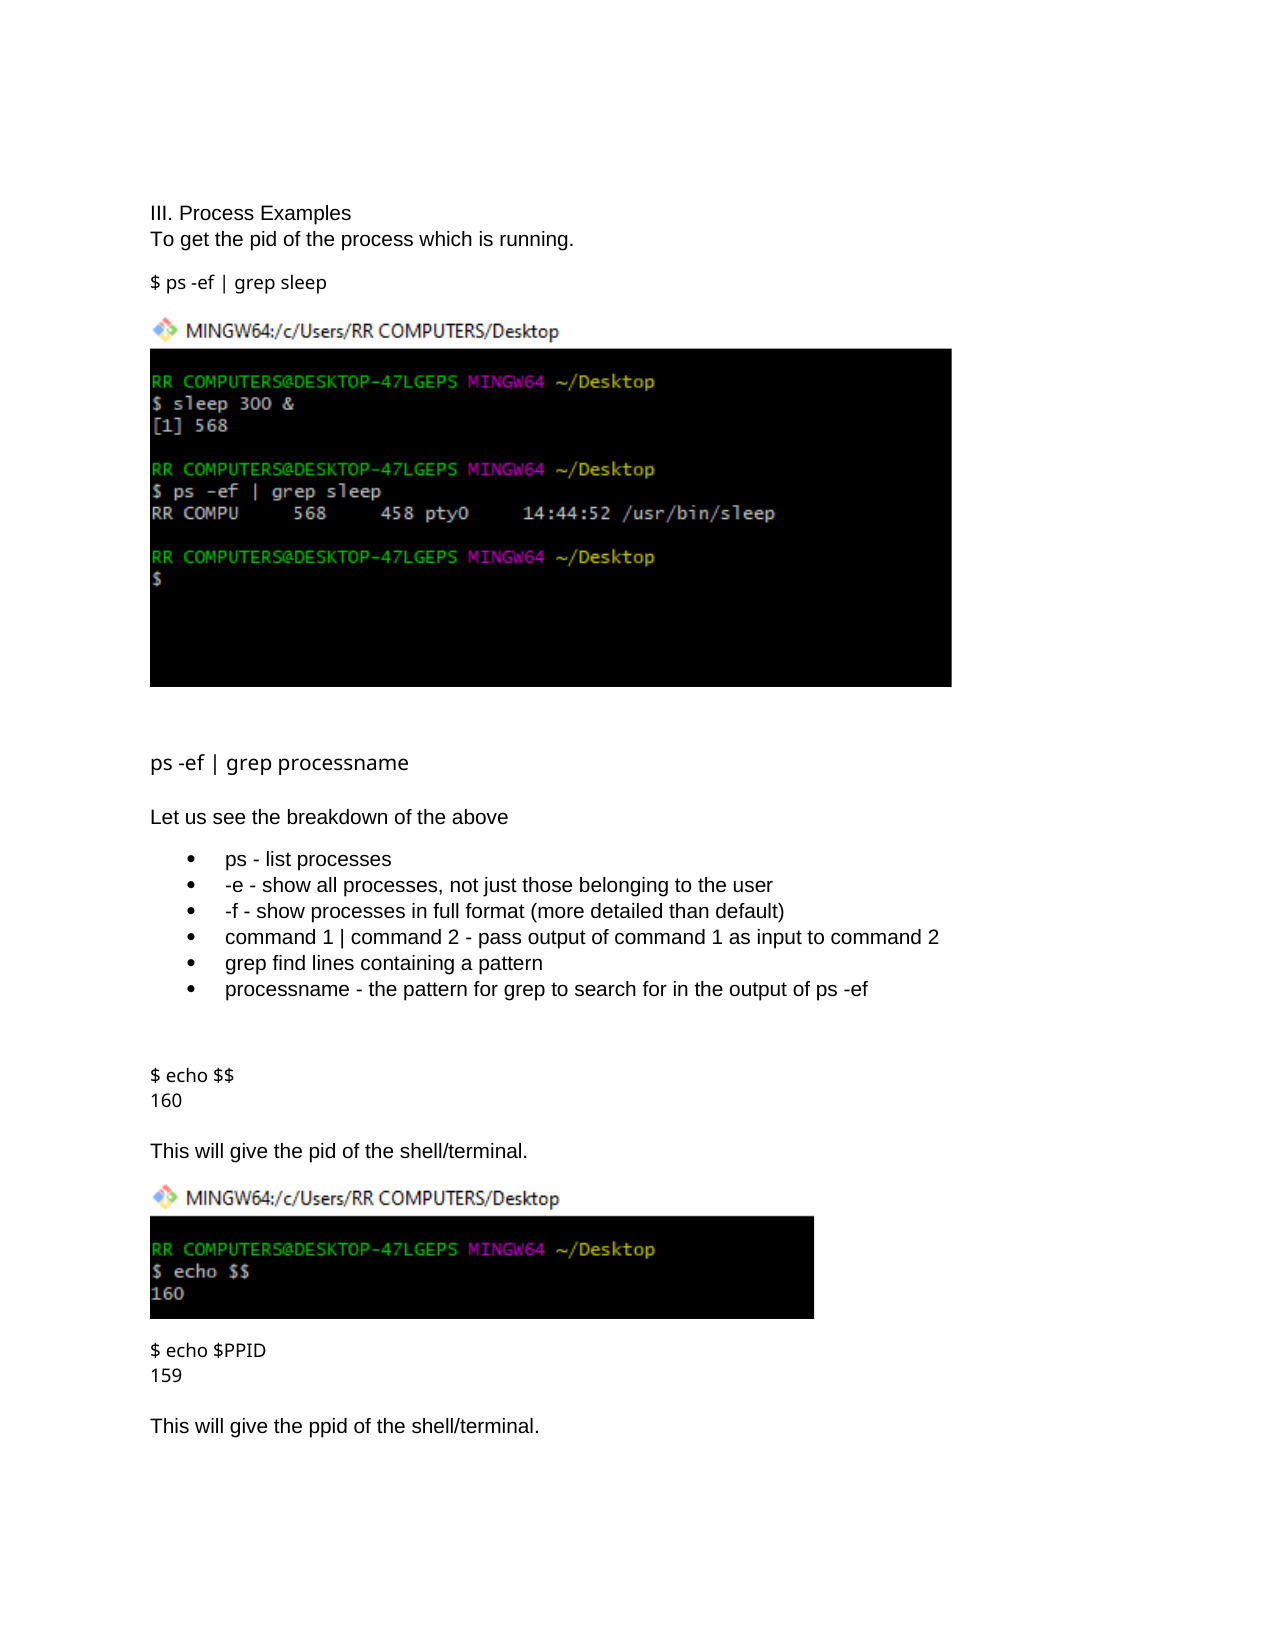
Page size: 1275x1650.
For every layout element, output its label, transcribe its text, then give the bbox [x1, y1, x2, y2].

list ps - list processes [187, 847, 1125, 871]
text ps -ef | grep processname [150, 748, 1125, 776]
subtitle Process Examples [150, 201, 1125, 225]
list command 1 | command 2 - pass output of command 1 as input to command 2 [187, 925, 1125, 949]
list -f - show processes in full format (more detailed than default) [187, 899, 1125, 923]
text $ echo $PPID [150, 1337, 1125, 1363]
list grep find lines containing a pattern [187, 951, 1125, 975]
text To get the pid of the process which is running. [150, 227, 1125, 251]
text Let us see the breakdown of the above [150, 805, 1125, 829]
text 160 [150, 1087, 1125, 1113]
list -e - show all processes, not just those belonging to the user [187, 873, 1125, 897]
picture [150, 1181, 815, 1319]
text This will give the ppid of the shell/terminal. [150, 1414, 1125, 1438]
text This will give the pid of the shell/terminal. [150, 1138, 1125, 1162]
text $ ps -ef | grep sleep [150, 269, 1125, 295]
picture [150, 313, 952, 687]
list processname - the pattern for grep to search for in the output of ps -ef [187, 977, 1125, 1001]
text $ echo $$ [150, 1062, 1125, 1087]
text 159 [150, 1363, 1125, 1388]
